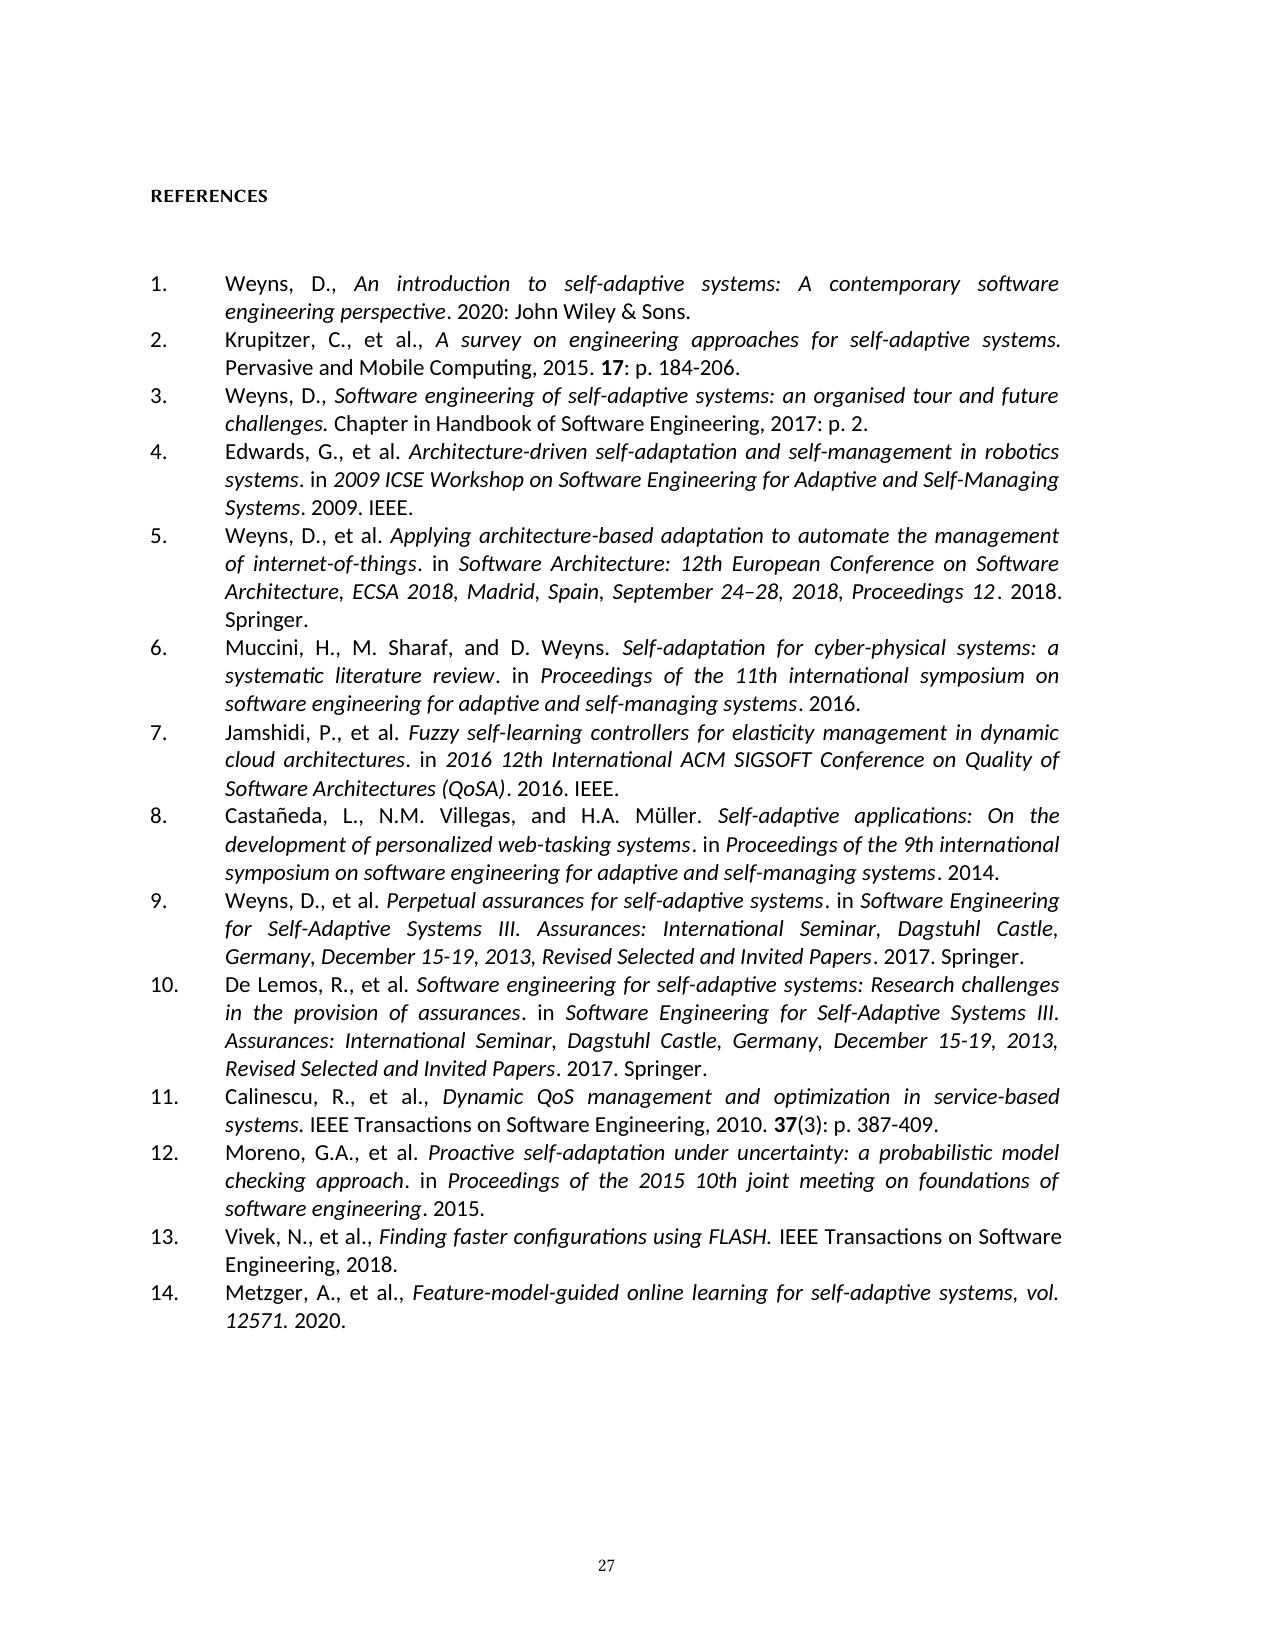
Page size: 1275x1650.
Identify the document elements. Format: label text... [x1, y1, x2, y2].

text 7. Jamshidi, P., et al. Fuzzy self-learning controllers for elasticity management in dynamic cloud architectures. in 2016 12th International ACM SIGSOFT Conference on Quality of Software Architectures (QoSA). 2016. IEEE. [150, 718, 1062, 802]
text 14. Metzger, A., et al., Feature-model-guided online learning for self-adaptive systems, vol. 12571. 2020. [150, 1278, 1062, 1334]
text 2. Krupitzer, C., et al., A survey on engineering approaches for self-adaptive systems. Pervasive and Mobile Computing, 2015. 17: p. 184-206. [150, 325, 1062, 381]
text 13. Vivek, N., et al., Finding faster configurations using FLASH. IEEE Transactions on Software Engineering, 2018. [150, 1222, 1062, 1278]
text 1. Weyns, D., An introduction to self-adaptive systems: A contemporary software engineering perspective. 2020: John Wiley & Sons. [150, 269, 1062, 325]
text 11. Calinescu, R., et al., Dynamic QoS management and optimization in service-based systems. IEEE Transactions on Software Engineering, 2010. 37(3): p. 387-409. [150, 1082, 1062, 1138]
text 3. Weyns, D., Software engineering of self-adaptive systems: an organised tour and future challenges. Chapter in Handbook of Software Engineering, 2017: p. 2. [150, 381, 1062, 437]
text REFERENCES [150, 183, 1062, 207]
text 8. Castañeda, L., N.M. Villegas, and H.A. Müller. Self-adaptive applications: On the development of personalized web-tasking systems. in Proceedings of the 9th international symposium on software engineering for adaptive and self-managing systems. 2014. [150, 802, 1062, 886]
text 10. De Lemos, R., et al. Software engineering for self-adaptive systems: Research challenges in the provision of assurances. in Software Engineering for Self-Adaptive Systems III. Assurances: International Seminar, Dagstuhl Castle, Germany, December 15-19, 2013, Revised Selected and Invited Papers. 2017. Springer. [150, 970, 1062, 1082]
text 9. Weyns, D., et al. Perpetual assurances for self-adaptive systems. in Software Engineering for Self-Adaptive Systems III. Assurances: International Seminar, Dagstuhl Castle, Germany, December 15-19, 2013, Revised Selected and Invited Papers. 2017. Springer. [150, 886, 1062, 970]
text 12. Moreno, G.A., et al. Proactive self-adaptation under uncertainty: a probabilistic model checking approach. in Proceedings of the 2015 10th joint meeting on foundations of software engineering. 2015. [150, 1138, 1062, 1222]
text 6. Muccini, H., M. Sharaf, and D. Weyns. Self-adaptation for cyber-physical systems: a systematic literature review. in Proceedings of the 11th international symposium on software engineering for adaptive and self-managing systems. 2016. [150, 633, 1062, 718]
text 4. Edwards, G., et al. Architecture-driven self-adaptation and self-management in robotics systems. in 2009 ICSE Workshop on Software Engineering for Adaptive and Self-Managing Systems. 2009. IEEE. [150, 437, 1062, 521]
text 5. Weyns, D., et al. Applying architecture-based adaptation to automate the management of internet-of-things. in Software Architecture: 12th European Conference on Software Architecture, ECSA 2018, Madrid, Spain, September 24–28, 2018, Proceedings 12. 2018. Springer. [150, 521, 1062, 633]
